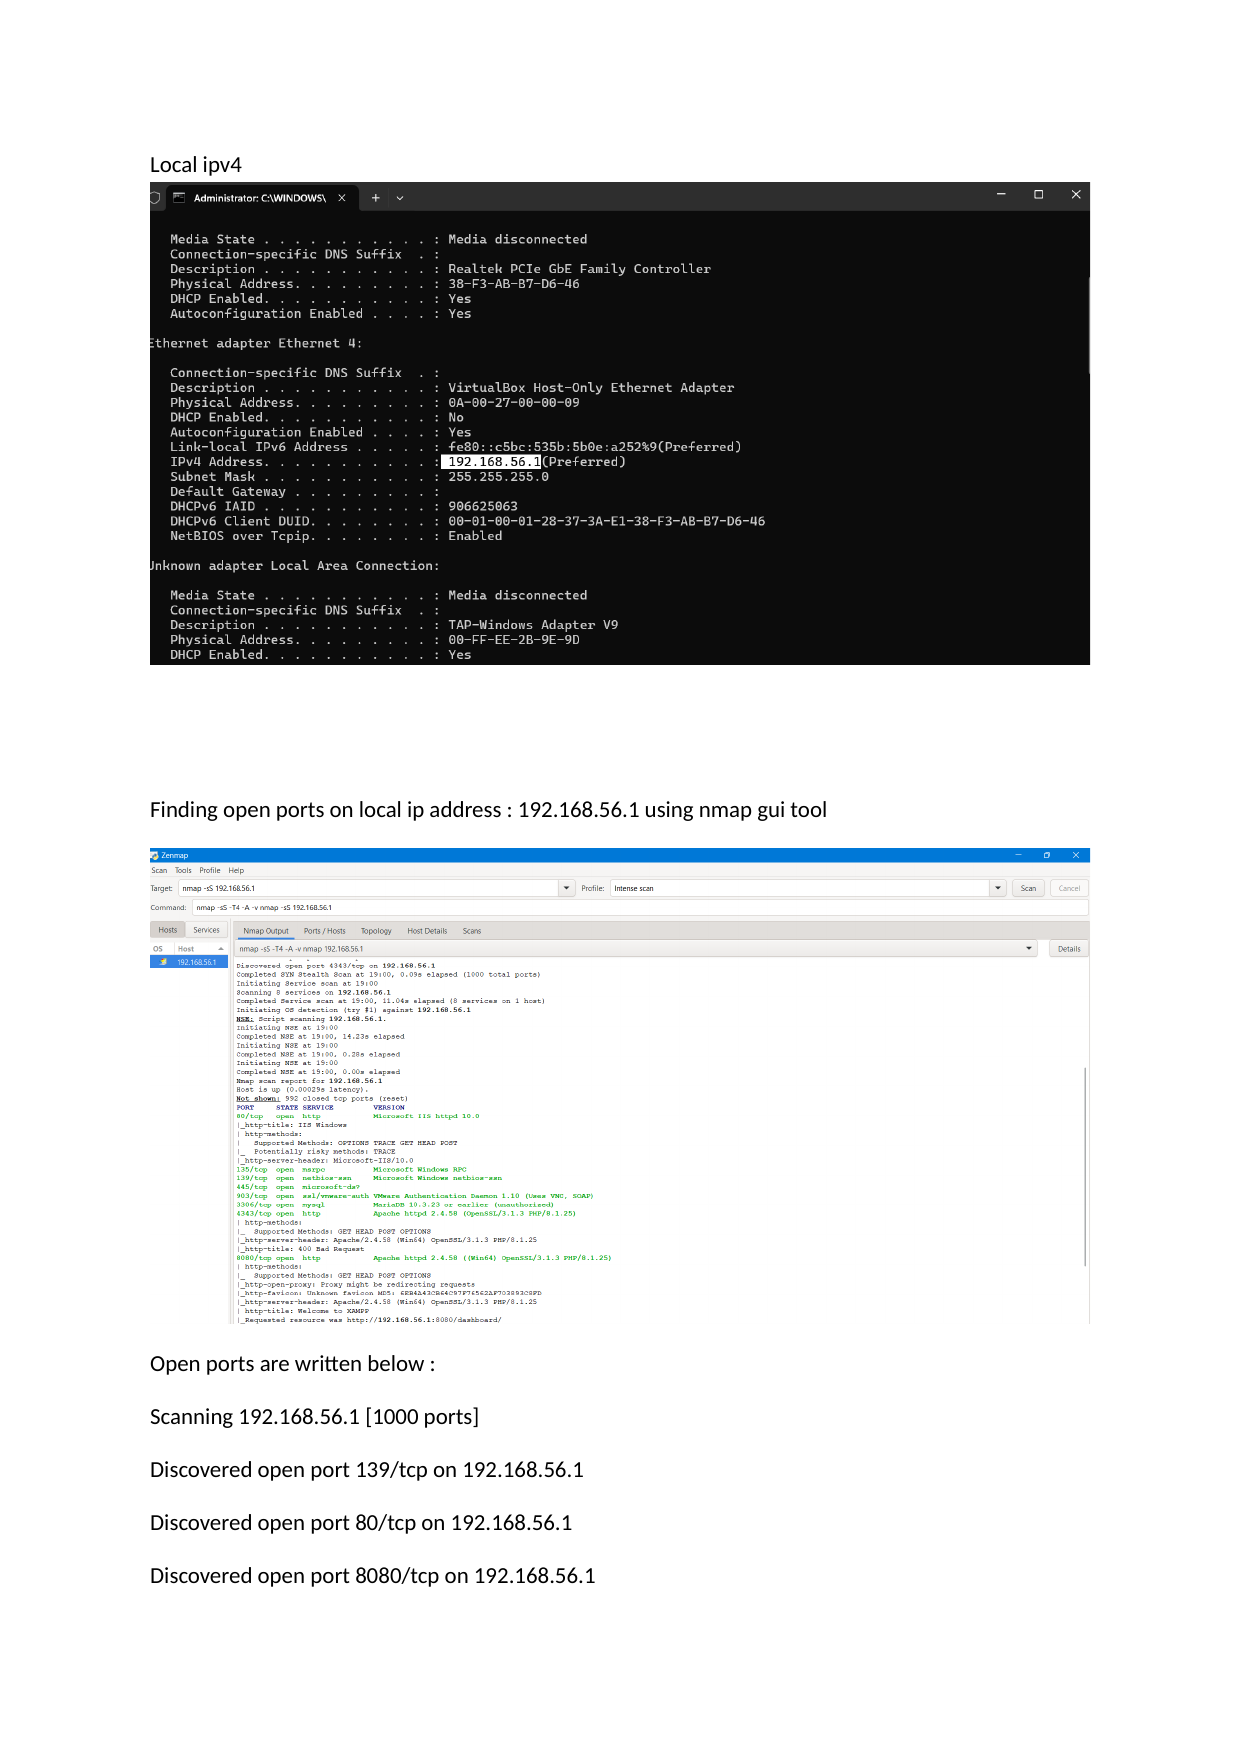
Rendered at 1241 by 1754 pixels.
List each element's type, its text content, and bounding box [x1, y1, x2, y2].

text Local ipv4 [150, 150, 1090, 182]
picture [150, 182, 1091, 665]
text Scanning 192.168.56.1 [1000 ports] [150, 1402, 1090, 1430]
picture [150, 848, 1091, 1324]
text Finding open ports on local ip address : 192.168.56.1 using nmap gui tool [150, 795, 1090, 823]
text Discovered open port 139/tcp on 192.168.56.1 [150, 1455, 1090, 1483]
text Discovered open port 80/tcp on 192.168.56.1 [150, 1508, 1090, 1536]
text Open ports are written below : [150, 1349, 1090, 1377]
text Discovered open port 8080/tcp on 192.168.56.1 [150, 1561, 1090, 1589]
